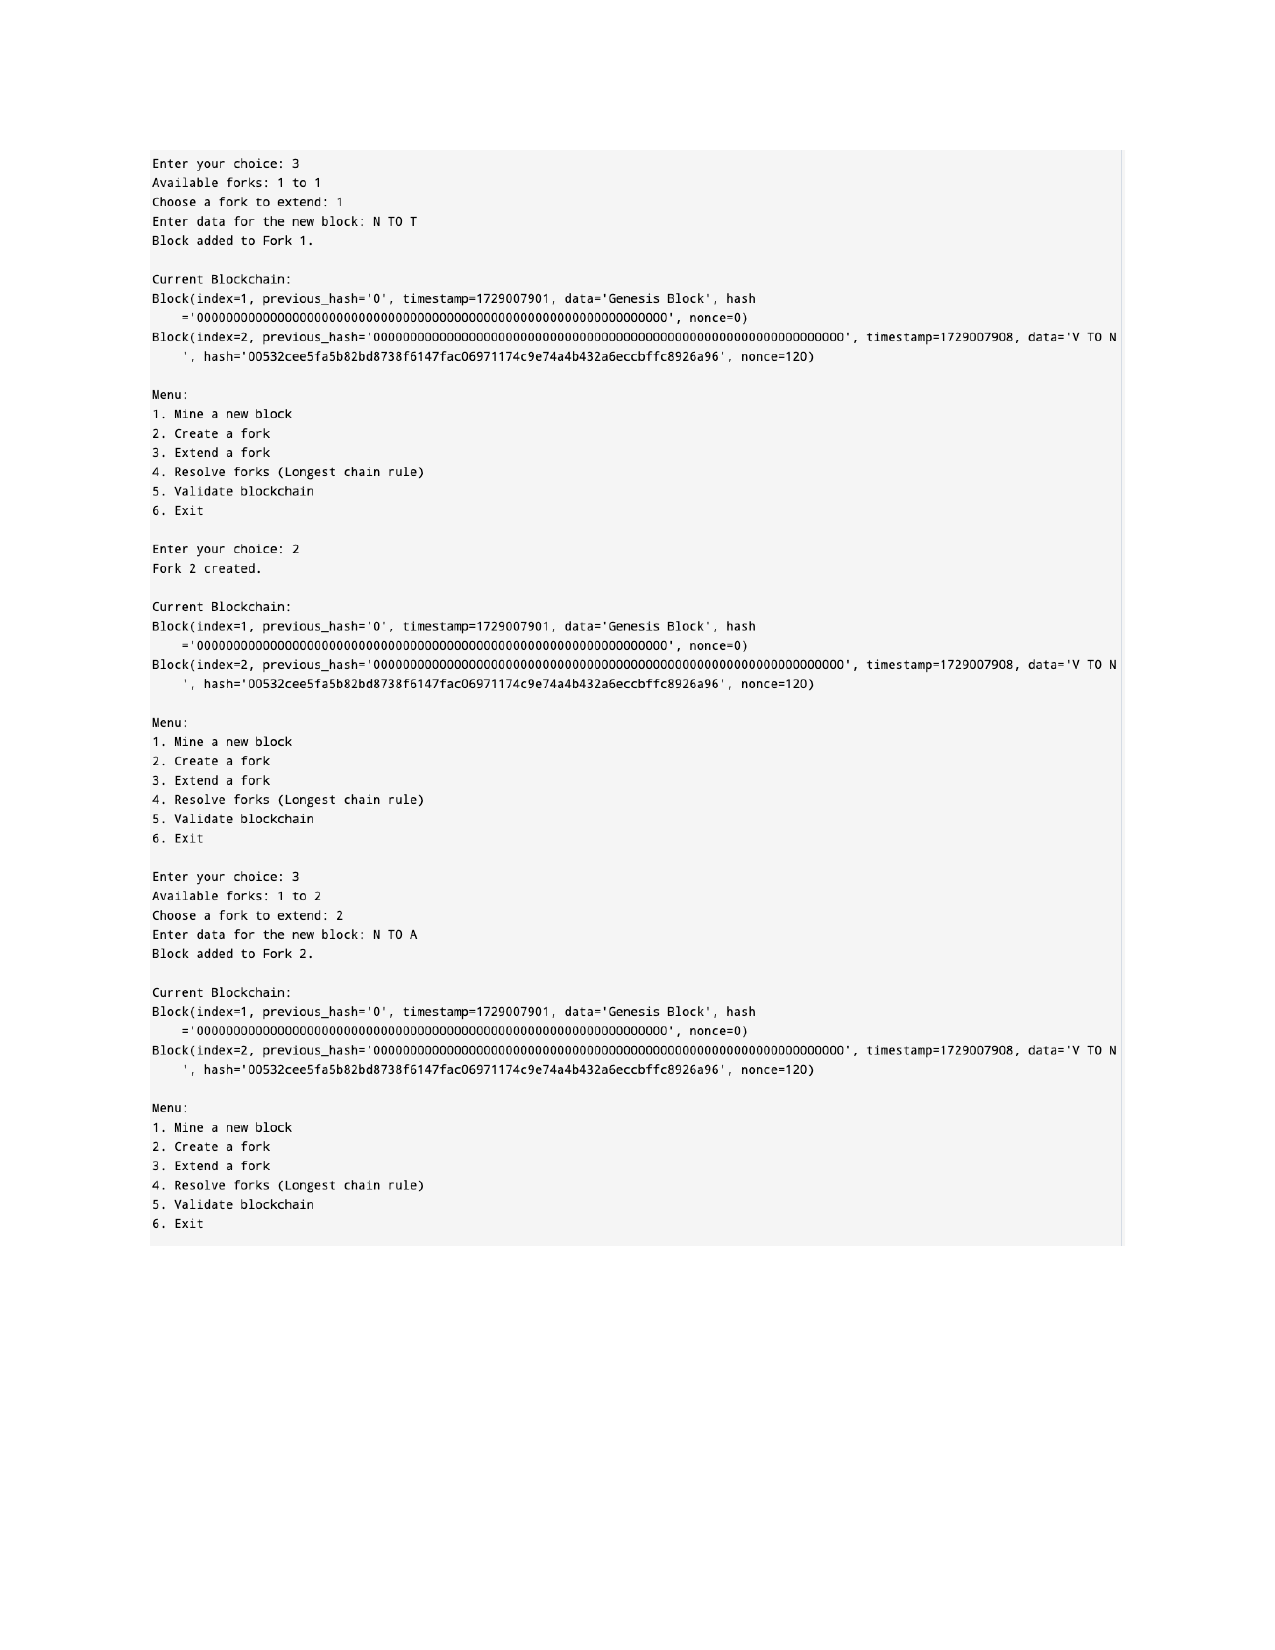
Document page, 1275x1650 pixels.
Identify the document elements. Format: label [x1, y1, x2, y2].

picture [150, 150, 1125, 1246]
